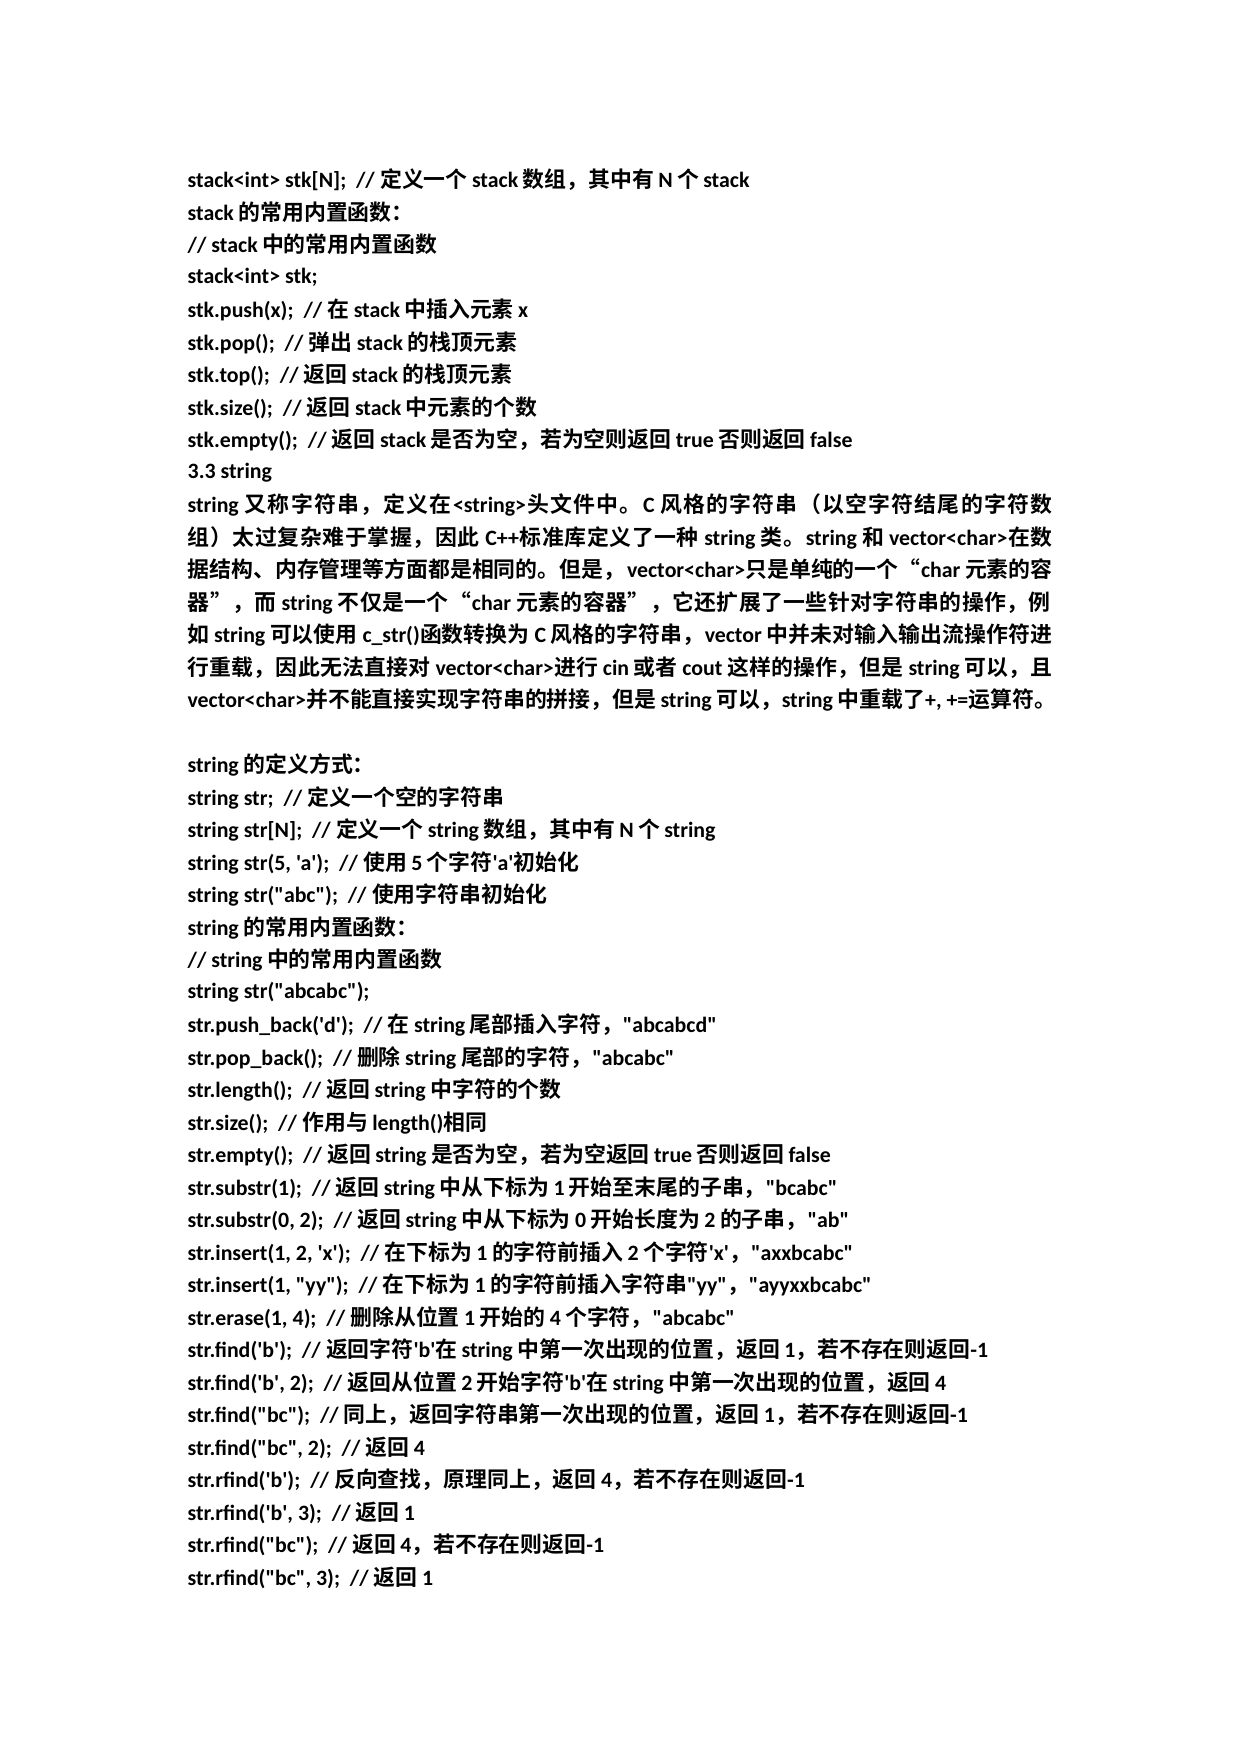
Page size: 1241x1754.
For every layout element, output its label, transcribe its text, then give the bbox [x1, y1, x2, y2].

text stk.pop(); // 弹出stack的栈顶元素 [187, 324, 1053, 357]
text str.substr(0, 2); // 返回string中从下标为0开始长度为2的子串，"ab" [187, 1202, 1053, 1234]
text str.substr(1); // 返回string中从下标为1开始至末尾的子串，"bcabc" [187, 1169, 1053, 1202]
text str.find('b', 2); // 返回从位置2开始字符'b'在string中第一次出现的位置，返回4 [187, 1364, 1053, 1397]
text str.insert(1, "yy"); // 在下标为1的字符前插入字符串"yy"，"ayyxxbcabc" [187, 1267, 1053, 1299]
text str.insert(1, 2, 'x'); // 在下标为1的字符前插入2个字符'x'，"axxbcabc" [187, 1234, 1053, 1267]
text str.find("bc", 2); // 返回4 [187, 1429, 1053, 1462]
text str.length(); // 返回string中字符的个数 [187, 1072, 1053, 1104]
text string的常用内置函数： [187, 909, 1053, 942]
text 3.3 string [187, 454, 1053, 487]
text stack的常用内置函数： [187, 194, 1053, 227]
text string str("abcabc"); [187, 974, 1053, 1007]
text // string中的常用内置函数 [187, 942, 1053, 974]
text str.find("bc"); // 同上，返回字符串第一次出现的位置，返回1，若不存在则返回-1 [187, 1397, 1053, 1429]
text str.rfind("bc", 3); // 返回1 [187, 1559, 1053, 1592]
text str.erase(1, 4); // 删除从位置1开始的4个字符，"abcabc" [187, 1299, 1053, 1332]
text stk.push(x); // 在stack中插入元素x [187, 292, 1053, 324]
text stk.empty(); // 返回stack是否为空，若为空则返回true否则返回false [187, 422, 1053, 454]
text str.empty(); // 返回string是否为空，若为空返回true否则返回false [187, 1137, 1053, 1169]
text str.push_back('d'); // 在string尾部插入字符，"abcabcd" [187, 1007, 1053, 1039]
text string又称字符串，定义在<string>头文件中。C风格的字符串（以空字符结尾的字符数组）太过复杂难于掌握，因此C++标准库定义了一种string类。string和vector<char>在数据结构、内存管理等方面都是相同的。但是，vector<char>只是单纯的一个“char元素的容器”，而string不仅是一个“char元素的容器”，它还扩展了一些针对字符串的操作，例如string可以使用c_str()函数转换为C风格的字符串，vector中并未对输入输出流操作符进行重载，因此无法直接对vector<char>进行cin或者cout这样的操作，但是string可以，且vector<char>并不能直接实现字符串的拼接，但是string可以，string中重载了+, +=运算符。 [187, 487, 1053, 714]
text stack<int> stk; [187, 259, 1053, 292]
text // stack中的常用内置函数 [187, 227, 1053, 259]
text string的定义方式： [187, 747, 1053, 779]
text str.find('b'); // 返回字符'b'在string中第一次出现的位置，返回1，若不存在则返回-1 [187, 1332, 1053, 1364]
text stack<int> stk[N]; // 定义一个stack数组，其中有N个stack [187, 162, 1053, 194]
text stk.size(); // 返回stack中元素的个数 [187, 389, 1053, 422]
text str.rfind('b', 3); // 返回1 [187, 1494, 1053, 1527]
text str.rfind("bc"); // 返回4，若不存在则返回-1 [187, 1527, 1053, 1559]
text str.pop_back(); // 删除string尾部的字符，"abcabc" [187, 1039, 1053, 1072]
text string str[N]; // 定义一个string数组，其中有N个string [187, 812, 1053, 844]
text stk.top(); // 返回stack的栈顶元素 [187, 357, 1053, 389]
text str.size(); // 作用与length()相同 [187, 1104, 1053, 1137]
text string str; // 定义一个空的字符串 [187, 779, 1053, 812]
text string str("abc"); // 使用字符串初始化 [187, 877, 1053, 909]
text string str(5, 'a'); // 使用5个字符'a'初始化 [187, 844, 1053, 877]
text str.rfind('b'); // 反向查找，原理同上，返回4，若不存在则返回-1 [187, 1462, 1053, 1494]
